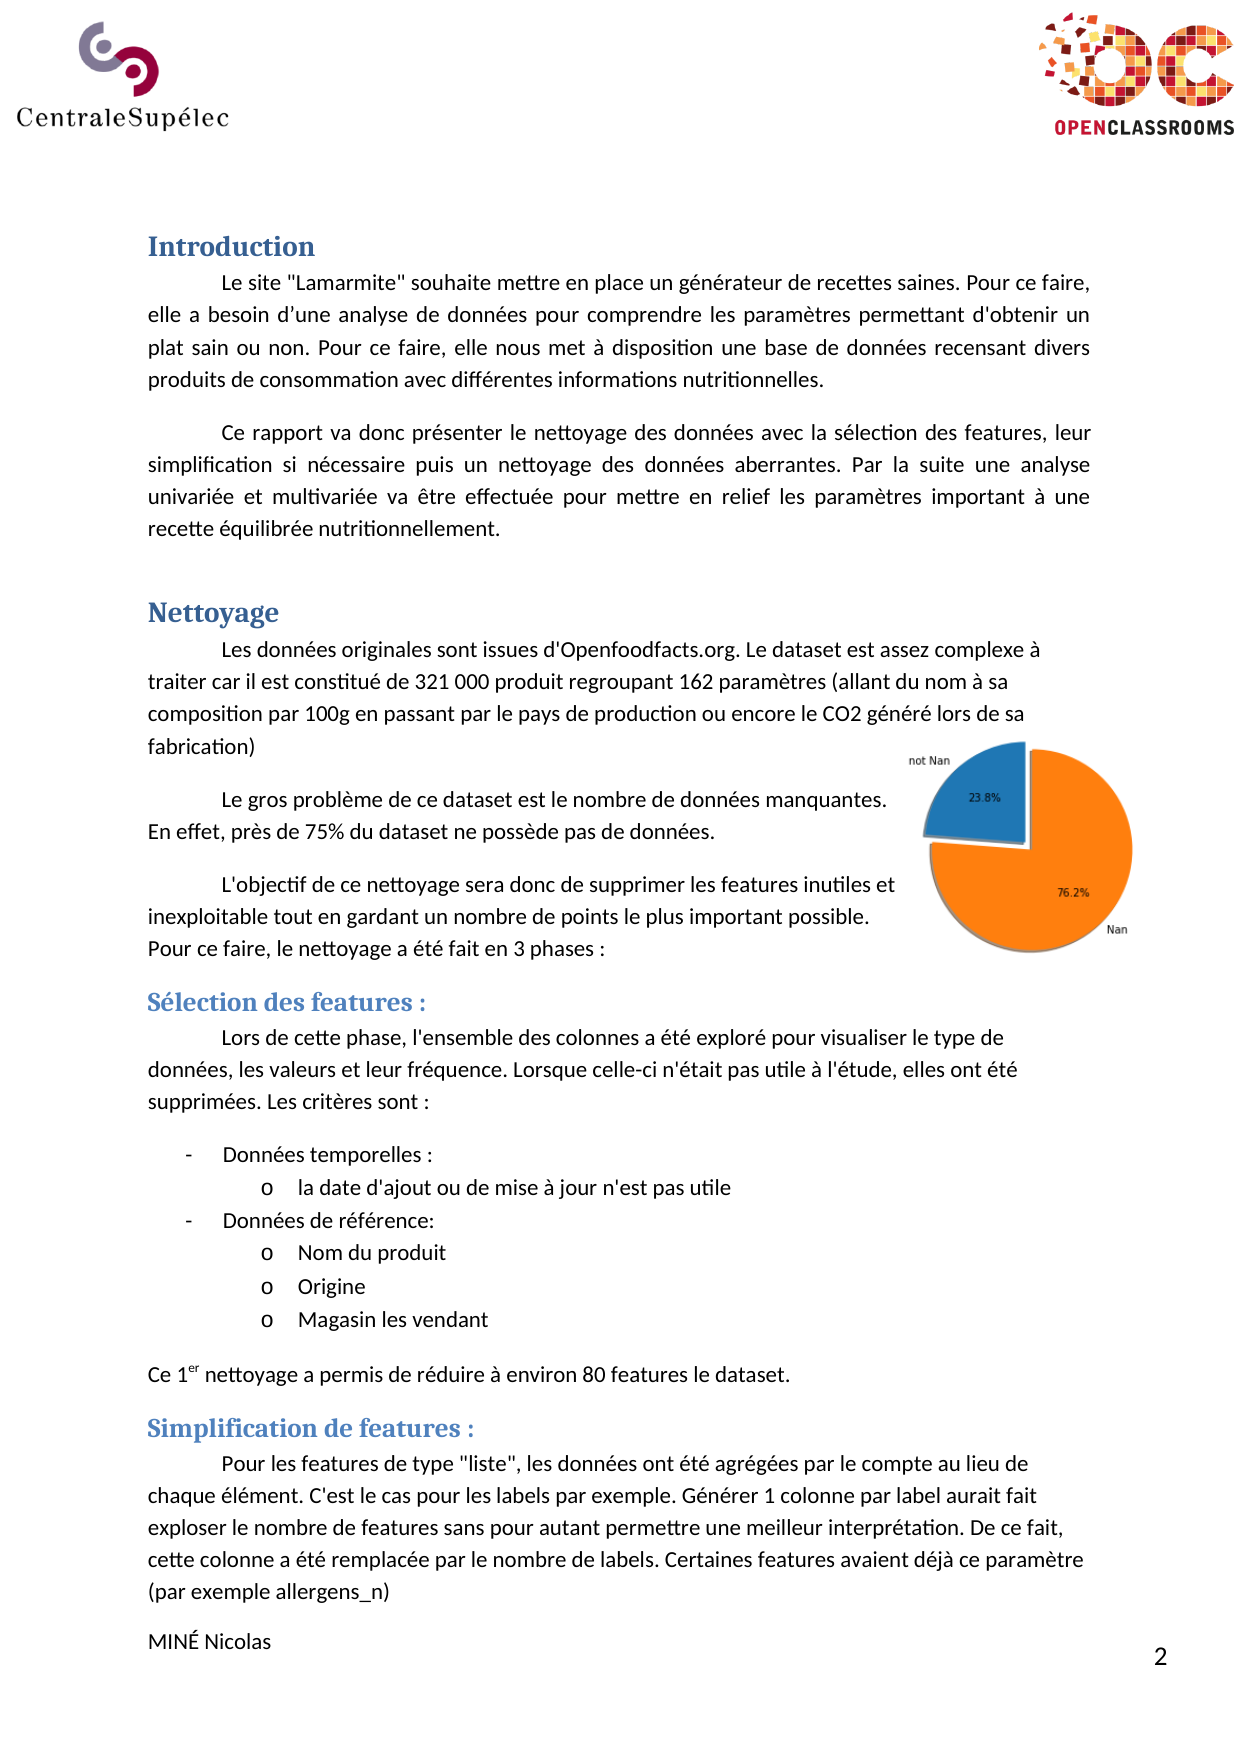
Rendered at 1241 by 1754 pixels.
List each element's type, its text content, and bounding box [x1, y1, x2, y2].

picture [900, 735, 1146, 966]
text Ce 1er nettoyage a permis de réduire à environ 80 features le dataset. [148, 1360, 1093, 1388]
subtitle Introduction [148, 230, 1093, 263]
subtitle Simplification de features : [148, 1413, 1093, 1444]
picture [1031, 0, 1241, 148]
list la date d'ajout ou de mise à jour n'est pas utile [260, 1173, 1093, 1202]
list Données de référence: [185, 1206, 1093, 1234]
list Origine [260, 1272, 1093, 1301]
picture [8, 12, 234, 134]
text Ce rapport va donc présenter le nettoyage des données avec la sélection des features, leur simplification si nécessaire puis un nettoyage des données aberrantes. Par la suite une analyse univariée et multivariée va être effectuée pour mettre en relief les paramètres important à une recette équilibrée nutritionnellement. [148, 418, 1093, 542]
list Nom du produit [260, 1238, 1093, 1268]
text Lors de cette phase, l'ensemble des colonnes a été exploré pour visualiser le type de données, les valeurs et leur fréquence. Lorsque celle-ci n'était pas utile à l'étude, elles ont été supprimées. Les critères sont : [148, 1023, 1093, 1116]
text Le gros problème de ce dataset est le nombre de données manquantes. En effet, près de 75% du dataset ne possède pas de données. [148, 785, 900, 845]
list Magasin les vendant [260, 1306, 1093, 1335]
text L'objectif de ce nettoyage sera donc de supprimer les features inutiles et inexploitable tout en gardant un nombre de points le plus important possible. Pour ce faire, le nettoyage a été fait en 3 phases : [148, 870, 900, 962]
subtitle Nettoyage [148, 597, 1093, 630]
text Pour les features de type "liste", les données ont été agrégées par le compte au lieu de chaque élément. C'est le cas pour les labels par exemple. Générer 1 colonne par label aurait fait exploser le nombre de features sans pour autant permettre une meilleur interprétation. De ce fait, cette colonne a été remplacée par le nombre de labels. Certaines features avaient déjà ce paramètre (par exemple allergens_n) [148, 1449, 1093, 1605]
subtitle Sélection des features : [148, 987, 1093, 1018]
text Les données originales sont issues d'Openfoodfacts.org. Le dataset est assez complexe à traiter car il est constitué de 321 000 produit regroupant 162 paramètres (allant du nom à sa composition par 100g en passant par le pays de production ou encore le CO2 généré lors de sa fabrication) [148, 635, 1093, 760]
text Le site "Lamarmite" souhaite mettre en place un générateur de recettes saines. Pour ce faire, elle a besoin d’une analyse de données pour comprendre les paramètres permettant d'obtenir un plat sain ou non. Pour ce faire, elle nous met à disposition une base de données recensant divers produits de consommation avec différentes informations nutritionnelles. [148, 268, 1093, 393]
list Données temporelles : [185, 1141, 1093, 1168]
